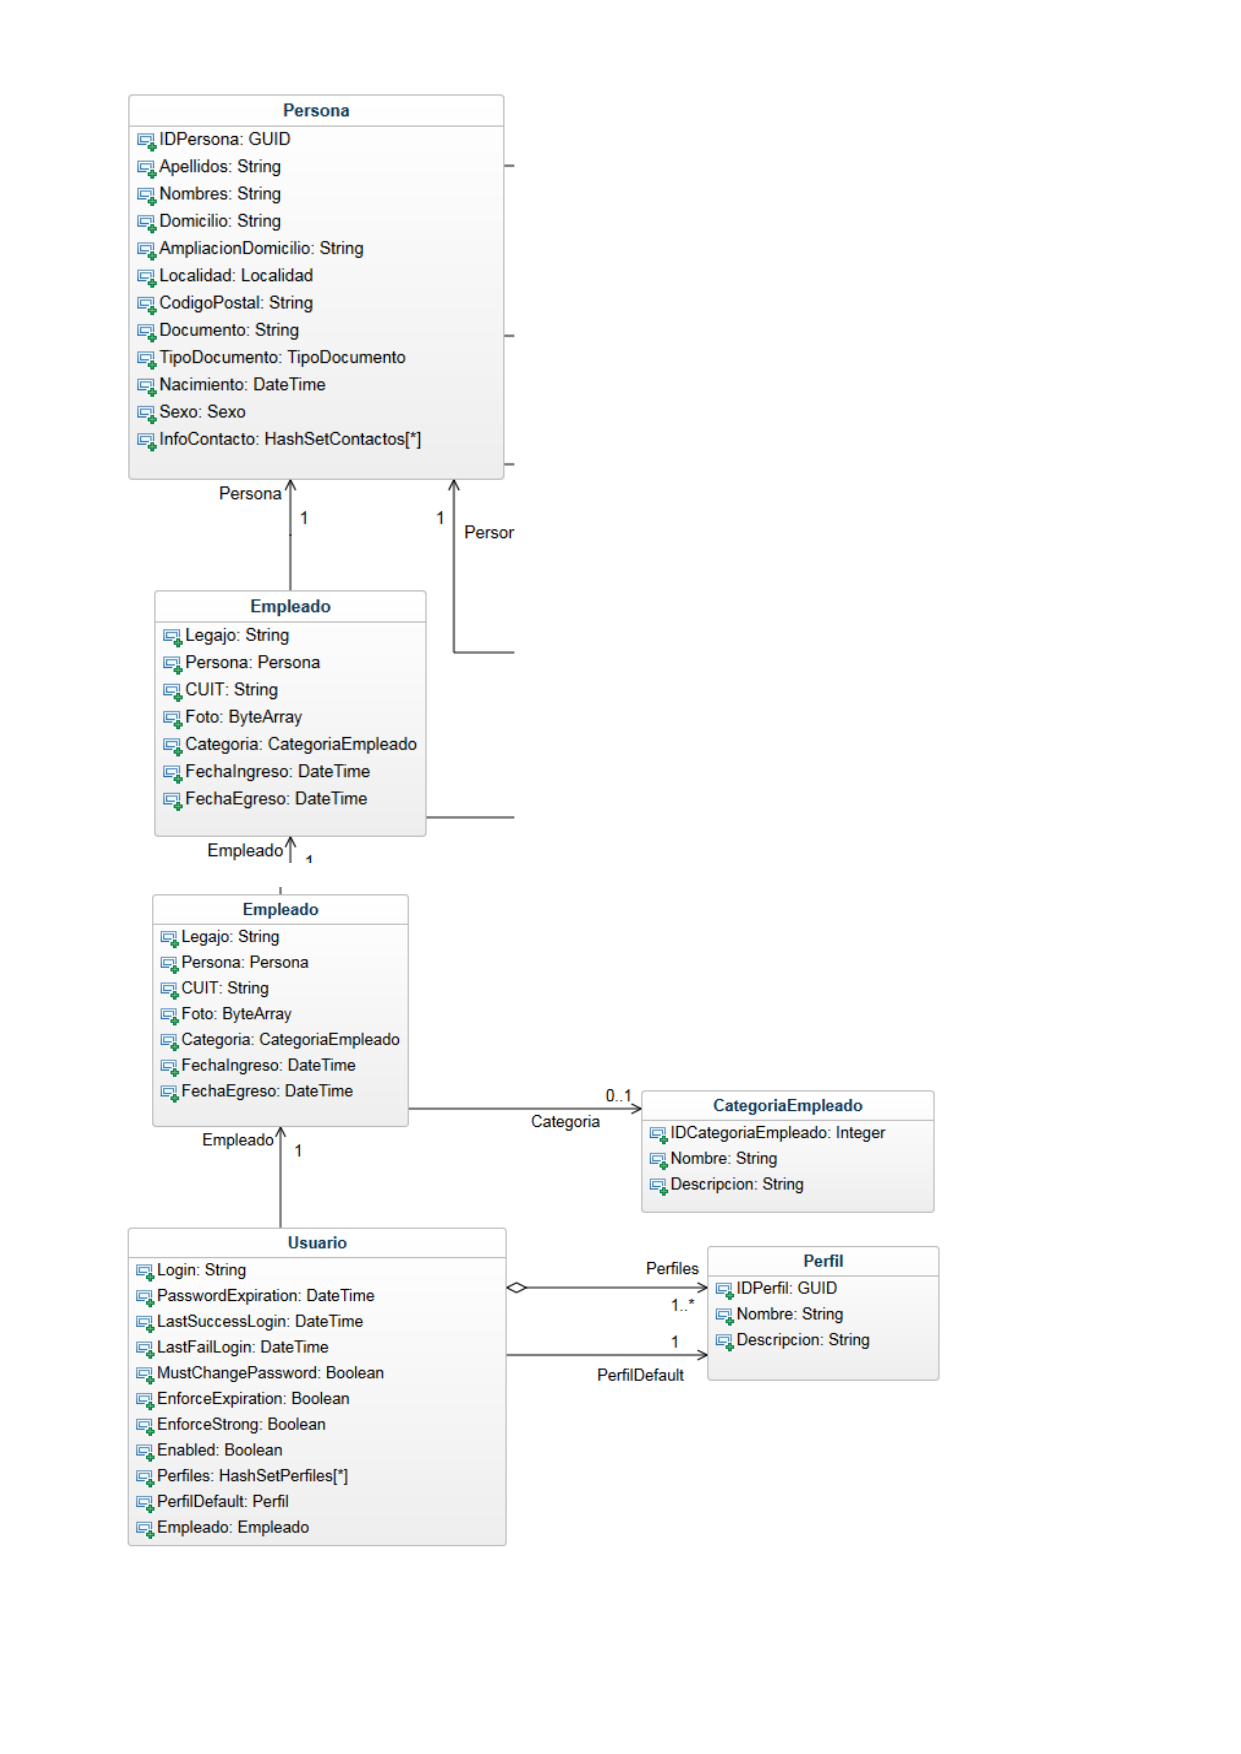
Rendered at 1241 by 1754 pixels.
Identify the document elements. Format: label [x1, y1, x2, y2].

picture [118, 887, 947, 1550]
picture [118, 88, 515, 863]
